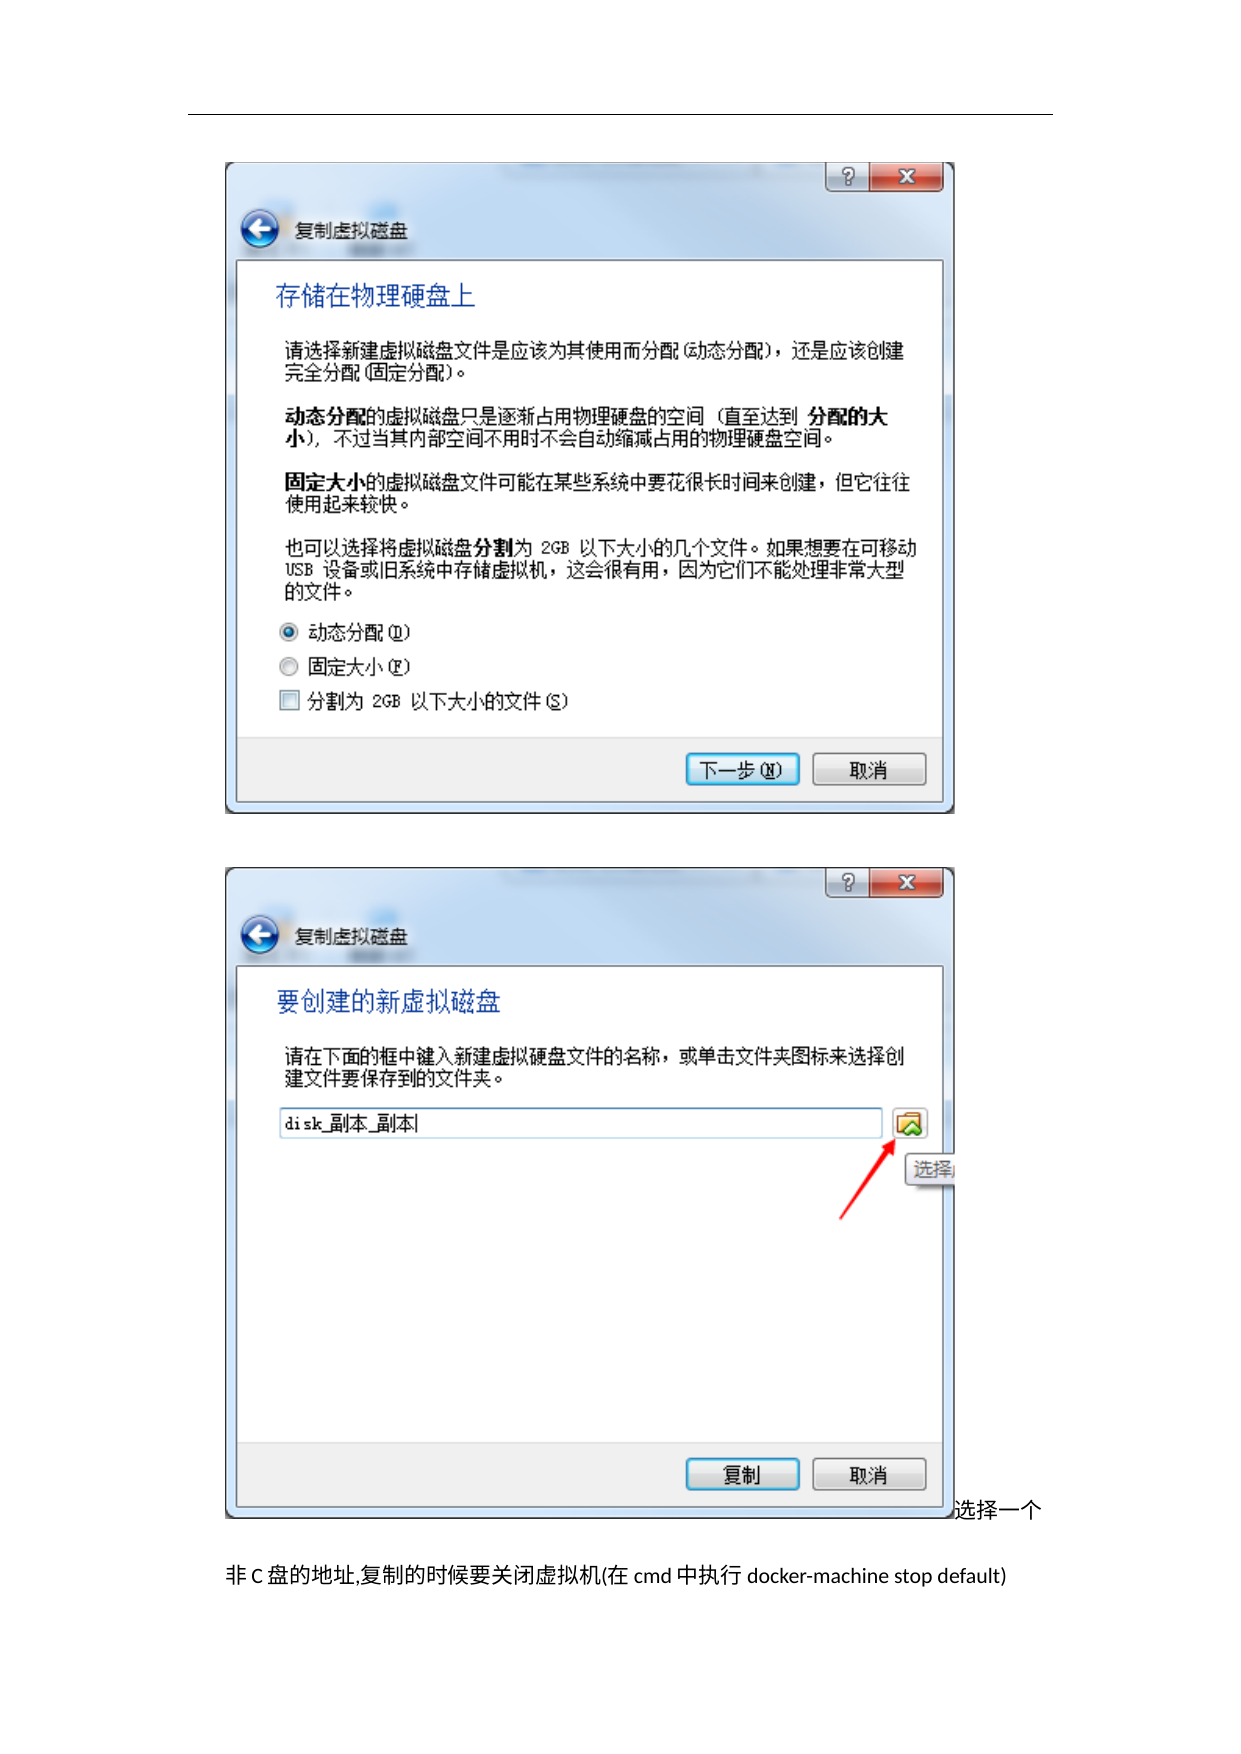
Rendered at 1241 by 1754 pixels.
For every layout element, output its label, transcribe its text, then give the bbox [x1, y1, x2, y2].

picture [225, 162, 955, 814]
picture [225, 867, 955, 1519]
